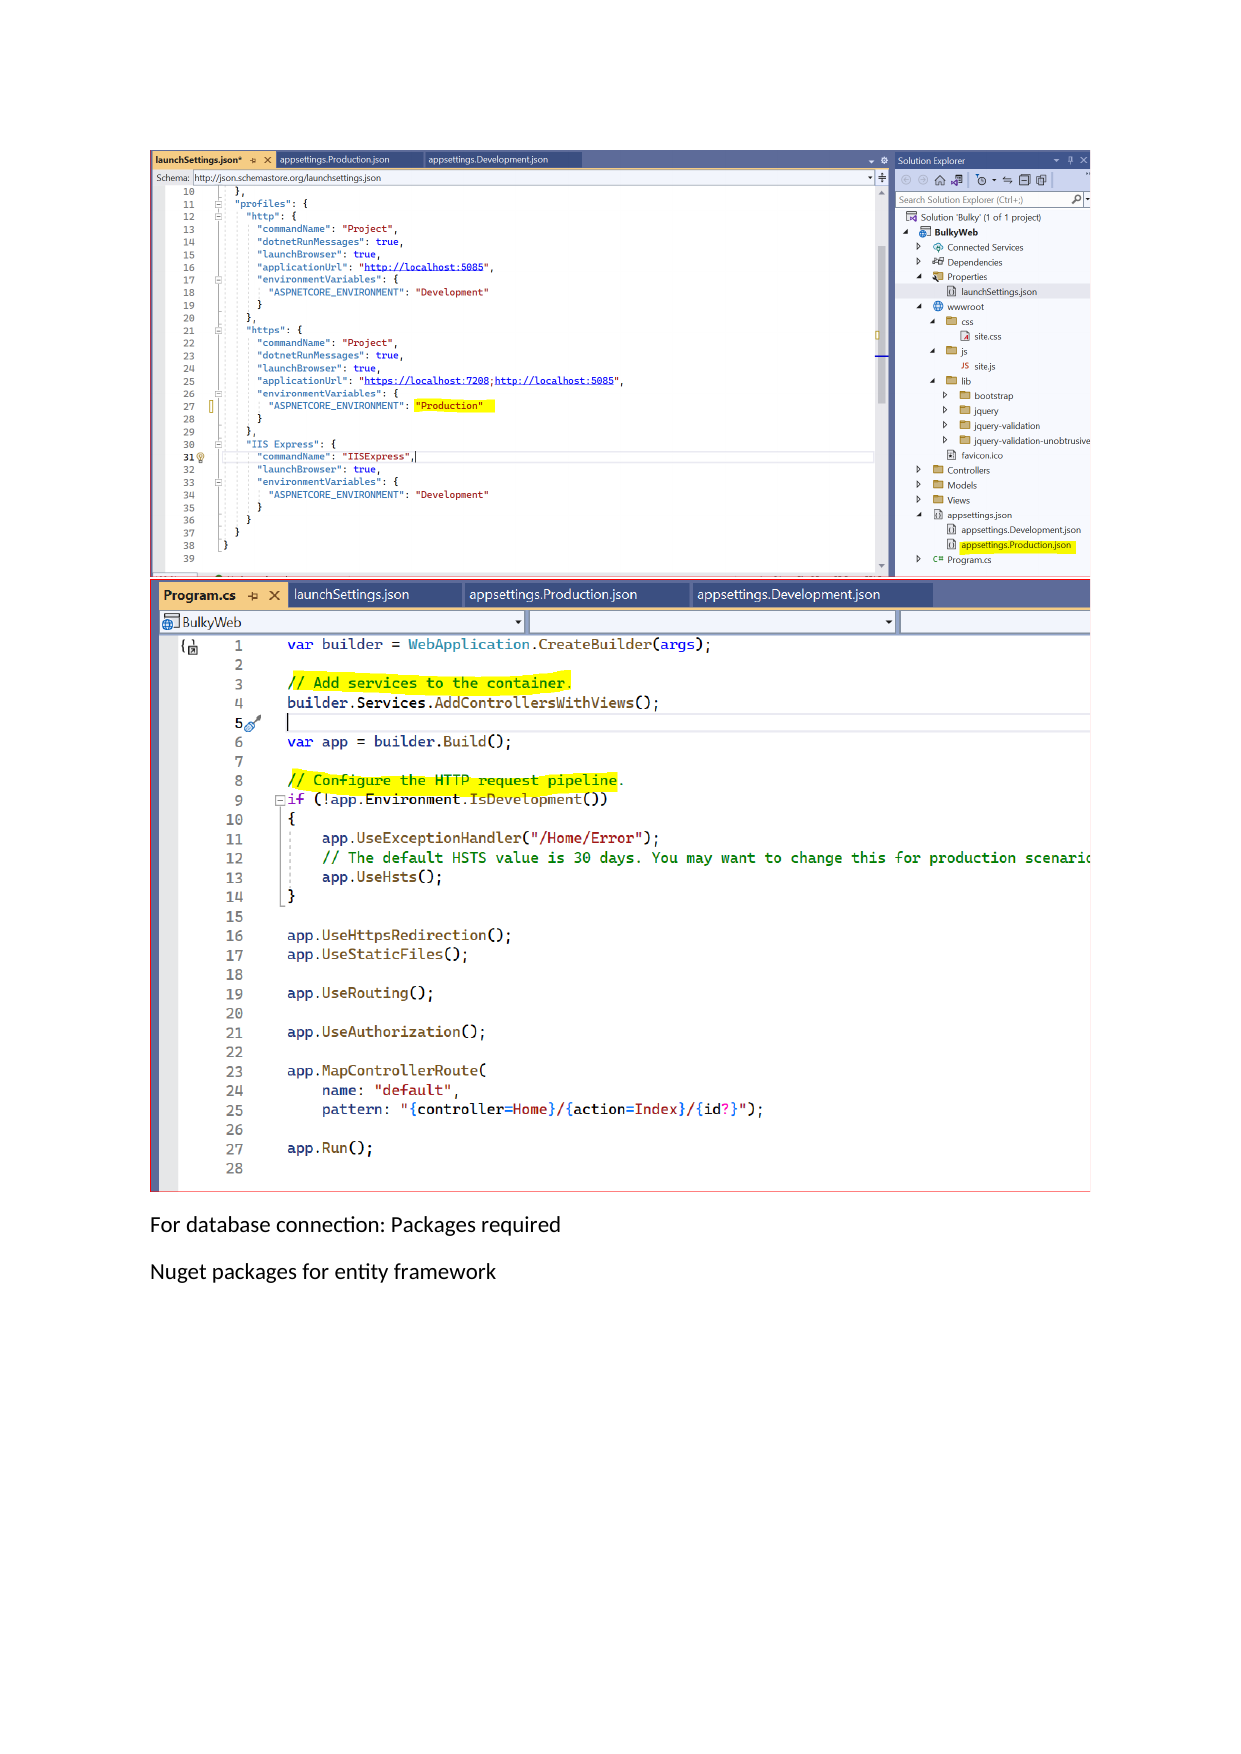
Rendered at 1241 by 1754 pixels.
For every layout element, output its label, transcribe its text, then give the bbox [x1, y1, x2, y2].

picture [150, 150, 1091, 577]
picture [150, 579, 1091, 1192]
text Nuget packages for entity framework [150, 1257, 1090, 1285]
text For database connection: Packages required [150, 1211, 1090, 1238]
